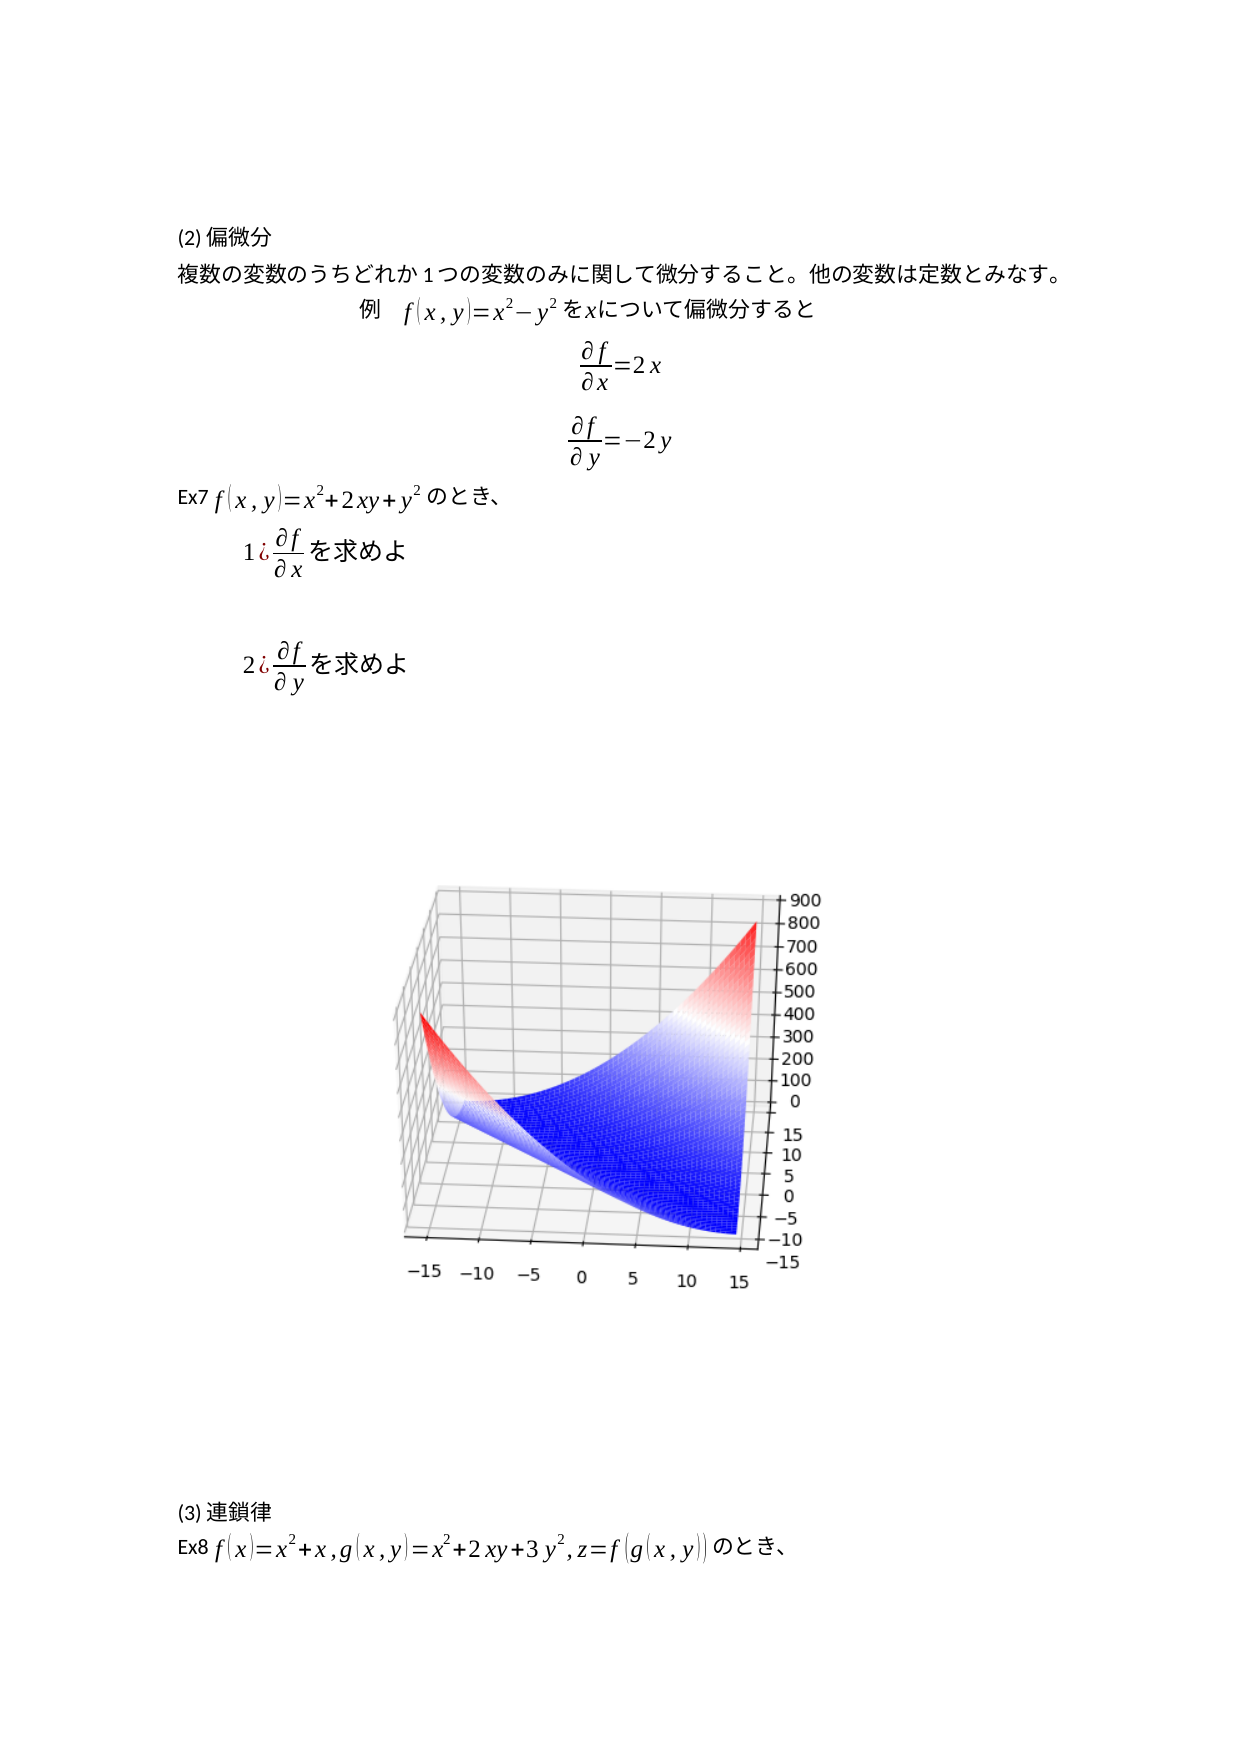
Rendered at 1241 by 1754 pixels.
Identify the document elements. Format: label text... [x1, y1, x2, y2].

picture [177, 774, 976, 1362]
text (3) 連鎖律 [177, 1492, 1063, 1529]
text Ex7 のとき、 [177, 479, 1063, 517]
text 複数の変数のうちどれか1つの変数のみに関して微分すること。他の変数は定数とみなす。 [177, 254, 1063, 292]
text Ex8 のとき、 [177, 1529, 1063, 1567]
text 例 をについて偏微分すると [177, 292, 1063, 404]
text (2) 偏微分 [177, 217, 1063, 254]
